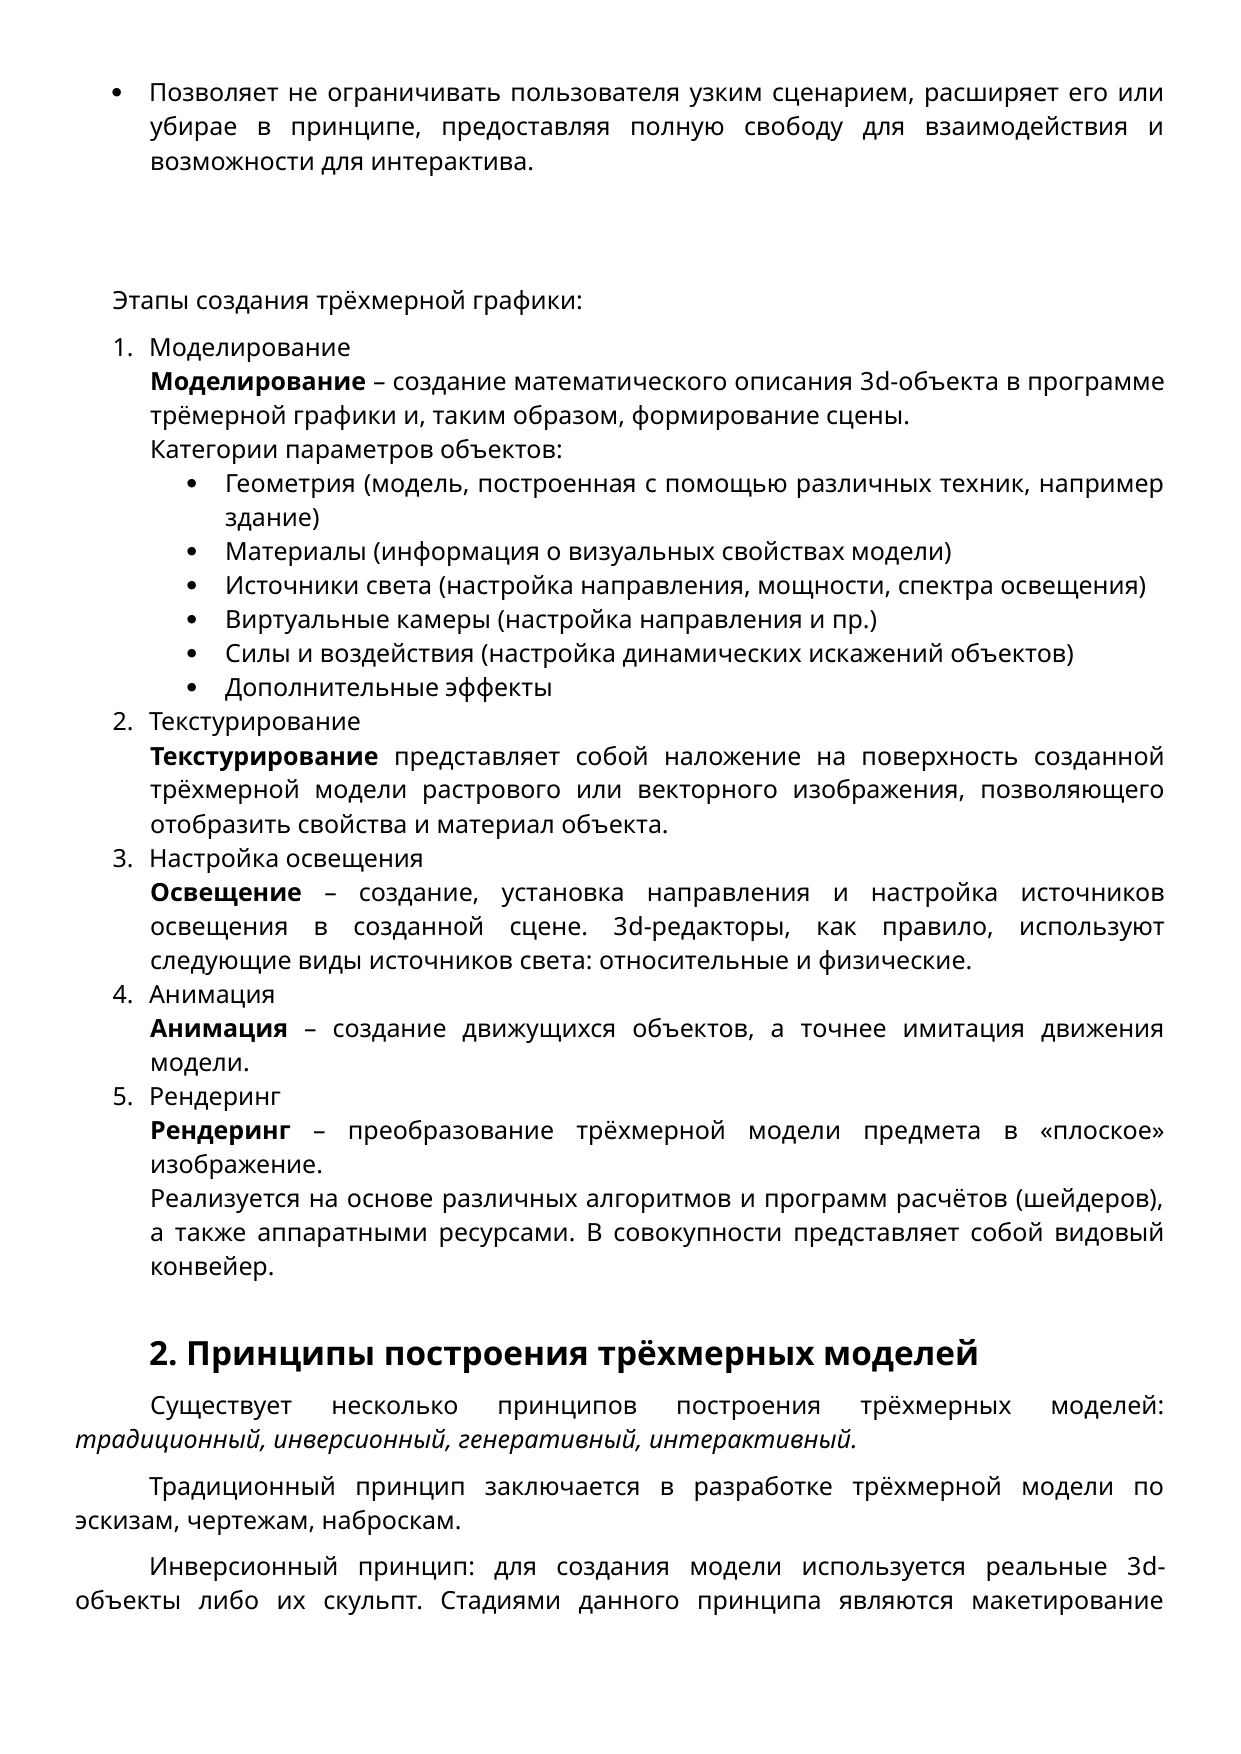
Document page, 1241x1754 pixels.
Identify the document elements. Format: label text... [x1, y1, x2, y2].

list Виртуальные камеры (настройка направления и пр.) [187, 602, 1165, 636]
list Категории параметров объектов: [150, 432, 1165, 466]
list Позволяет не ограничивать пользователя узким сценарием, расширяет его или убирае в принципе, предоставляя полную свободу для взаимодействия и возможности для интерактива. [112, 75, 1165, 177]
list Источники света (настройка направления, мощности, спектра освещения) [187, 568, 1165, 602]
list Анимация [112, 977, 1165, 1011]
list Дополнительные эффекты [187, 670, 1165, 704]
list Материалы (информация о визуальных свойствах модели) [187, 534, 1165, 568]
list Анимация – создание движущихся объектов, а точнее имитация движения модели. [150, 1011, 1165, 1079]
text Этапы создания трёхмерной графики: [112, 283, 1165, 317]
text Существует несколько принципов построения трёхмерных моделей: традиционный, инверсионный, генеративный, интерактивный. [75, 1388, 1165, 1456]
list Рендеринг [112, 1079, 1165, 1113]
list Текстурирование представляет собой наложение на поверхность созданной трёхмерной модели растрового или векторного изображения, позволяющего отобразить свойства и материал объекта. [150, 738, 1165, 840]
text Традиционный принцип заключается в разработке трёхмерной модели по эскизам, чертежам, наброскам. [75, 1468, 1165, 1536]
text 2. Принципы построения трёхмерных моделей [75, 1330, 1165, 1375]
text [75, 1549, 1165, 1617]
list Моделирование – создание математического описания 3d-объекта в программе трёмерной графики и, таким образом, формирование сцены. [150, 363, 1165, 432]
list Геометрия (модель, построенная с помощью различных техник, например здание) [187, 466, 1165, 534]
list Настройка освещения [112, 840, 1165, 874]
list Силы и воздействия (настройка динамических искажений объектов) [187, 636, 1165, 670]
list Освещение – создание, установка направления и настройка источников освещения в созданной сцене. 3d-редакторы, как правило, используют следующие виды источников света: относительные и физические. [150, 874, 1165, 977]
list Текстурирование [112, 704, 1165, 738]
list Рендеринг – преобразование трёхмерной модели предмета в «плоское» изображение. [150, 1113, 1165, 1181]
list Моделирование [112, 329, 1165, 363]
list Реализуется на основе различных алгоритмов и программ расчётов (шейдеров), а также аппаратными ресурсами. В совокупности представляет собой видовый конвейер. [150, 1181, 1165, 1283]
